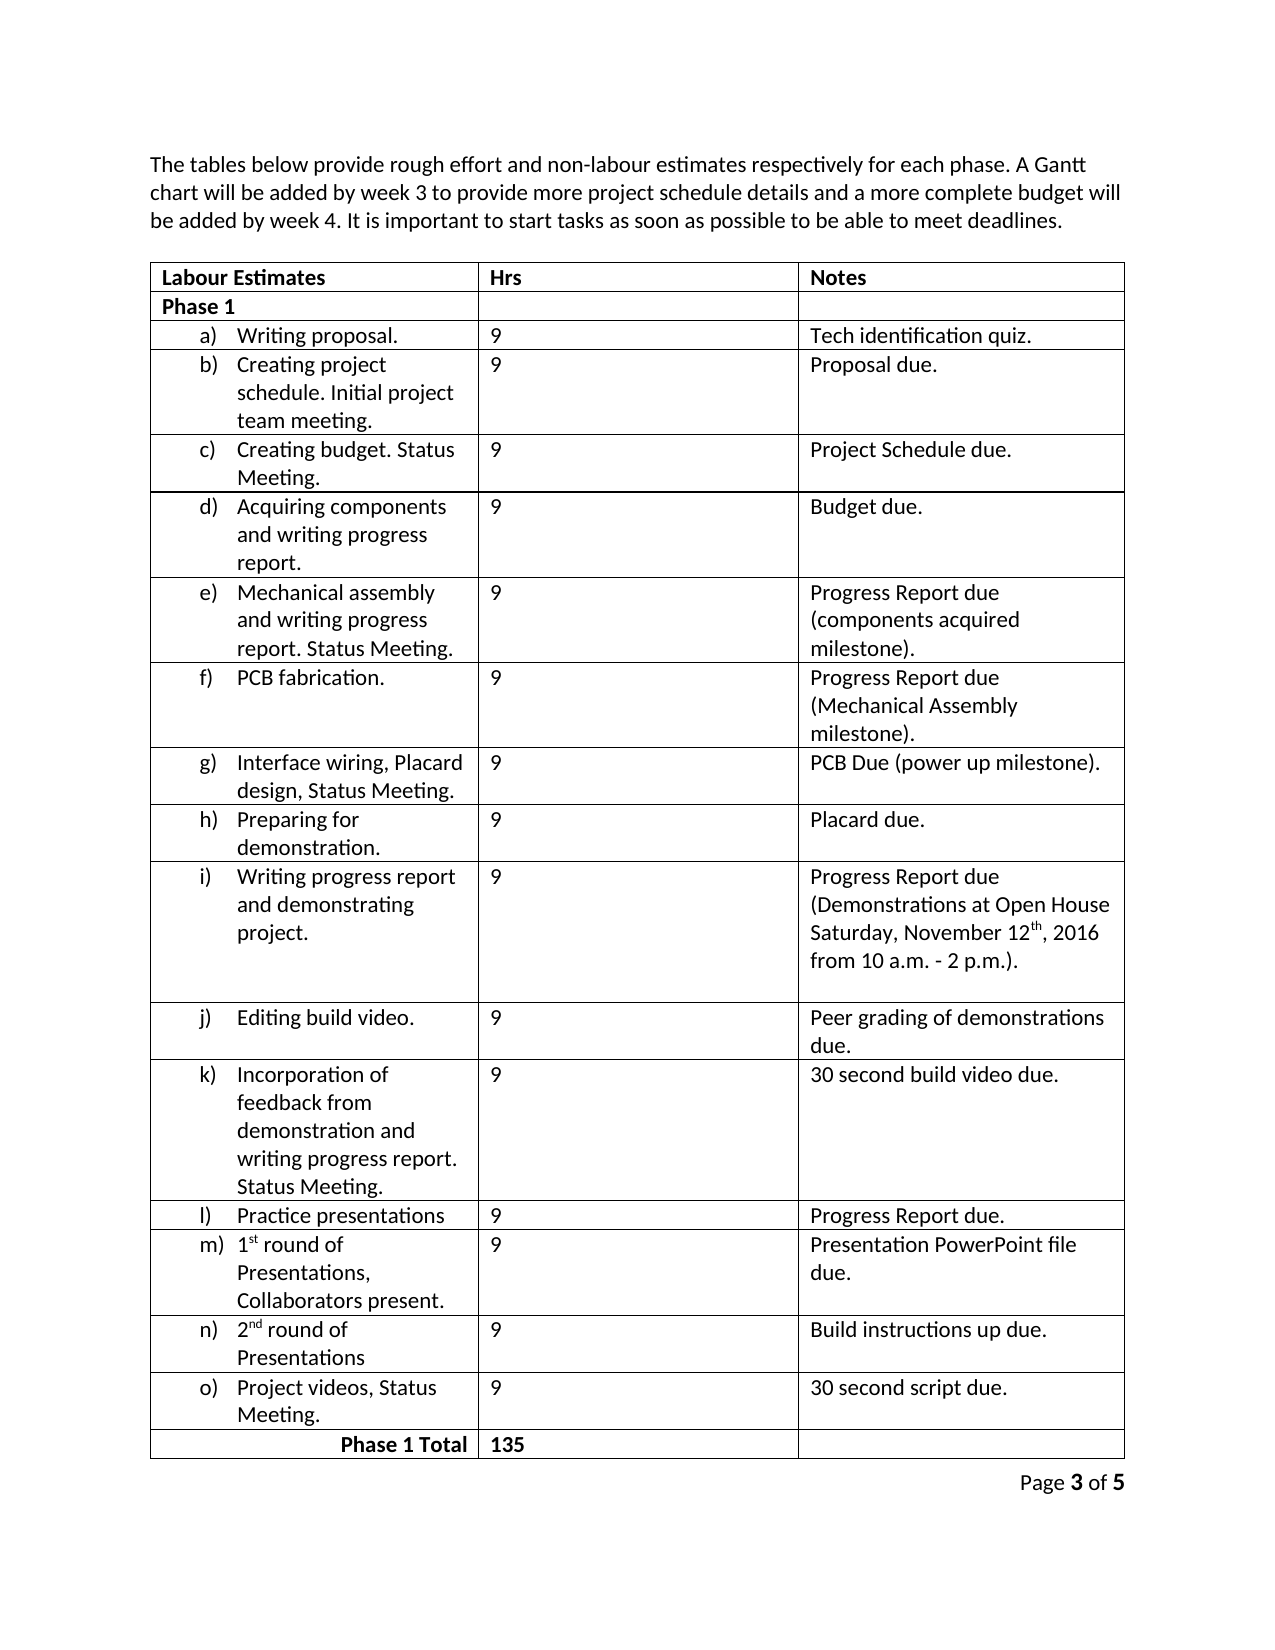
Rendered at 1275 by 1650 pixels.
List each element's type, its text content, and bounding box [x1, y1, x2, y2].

table_cell 30 second build video due. [799, 1060, 1124, 1200]
table_cell 9 [479, 1316, 798, 1372]
table_cell 9 [479, 1201, 798, 1229]
table_cell Build instructions up due. [799, 1316, 1124, 1372]
table_cell Project videos, Status Meeting. [151, 1373, 478, 1429]
table_cell [799, 292, 1124, 320]
table_cell Proposal due. [799, 350, 1124, 434]
table_cell Progress Report due. [799, 1201, 1124, 1229]
table_cell Incorporation of feedback from demonstration and writing progress report. Status Meeting. [151, 1060, 478, 1200]
table_cell 1st round of Presentations, Collaborators present. [151, 1230, 478, 1314]
table_cell Placard due. [799, 805, 1124, 861]
table_cell Progress Report due (components acquired milestone). [799, 578, 1124, 662]
table_cell [799, 1430, 1124, 1458]
table_cell Creating project schedule. Initial project team meeting. [151, 350, 478, 434]
table_cell Presentation PowerPoint file due. [799, 1230, 1124, 1314]
table_cell Phase 1 [151, 292, 478, 320]
table_cell 9 [479, 748, 798, 804]
table_cell 30 second script due. [799, 1373, 1124, 1429]
table_cell Writing progress report and demonstrating project. [151, 862, 478, 1002]
table_cell PCB fabrication. [151, 663, 478, 747]
table_cell Acquiring components and writing progress report. [151, 493, 478, 577]
table_cell 2nd round of Presentations [151, 1316, 478, 1372]
table_cell PCB Due (power up milestone). [799, 748, 1124, 804]
table_header Labour Estimates [151, 263, 478, 291]
table_cell Peer grading of demonstrations due. [799, 1003, 1124, 1059]
table_header Notes [799, 263, 1124, 291]
table_cell 9 [479, 321, 798, 349]
table_cell Writing proposal. [151, 321, 478, 349]
table_cell Interface wiring, Placard design, Status Meeting. [151, 748, 478, 804]
table_cell 9 [479, 435, 798, 491]
table_cell Practice presentations [151, 1201, 478, 1229]
table_cell 9 [479, 862, 798, 1002]
table_cell 9 [479, 493, 798, 577]
table_header Hrs [479, 263, 798, 291]
table_cell 9 [479, 1373, 798, 1429]
table_cell 135 [479, 1430, 798, 1458]
table_cell 9 [479, 1060, 798, 1200]
table_cell Tech identification quiz. [799, 321, 1124, 349]
table_cell Mechanical assembly and writing progress report. Status Meeting. [151, 578, 478, 662]
table_cell Phase 1 Total [151, 1430, 478, 1458]
table_cell Project Schedule due. [799, 435, 1124, 491]
table_cell 9 [479, 663, 798, 747]
table_cell Editing build video. [151, 1003, 478, 1059]
table_cell Progress Report due (Mechanical Assembly milestone). [799, 663, 1124, 747]
table_cell 9 [479, 805, 798, 861]
table_cell 9 [479, 578, 798, 662]
table_cell Budget due. [799, 493, 1124, 577]
table_cell 9 [479, 1230, 798, 1314]
table_cell 9 [479, 350, 798, 434]
table_cell Preparing for demonstration. [151, 805, 478, 861]
table_cell 9 [479, 1003, 798, 1059]
table_cell [479, 292, 798, 320]
table_cell Progress Report due (Demonstrations at Open House Saturday, November 12th, 2016 from 10 a.m. - 2 p.m.). [799, 862, 1124, 1002]
table_cell Creating budget. Status Meeting. [151, 435, 478, 491]
